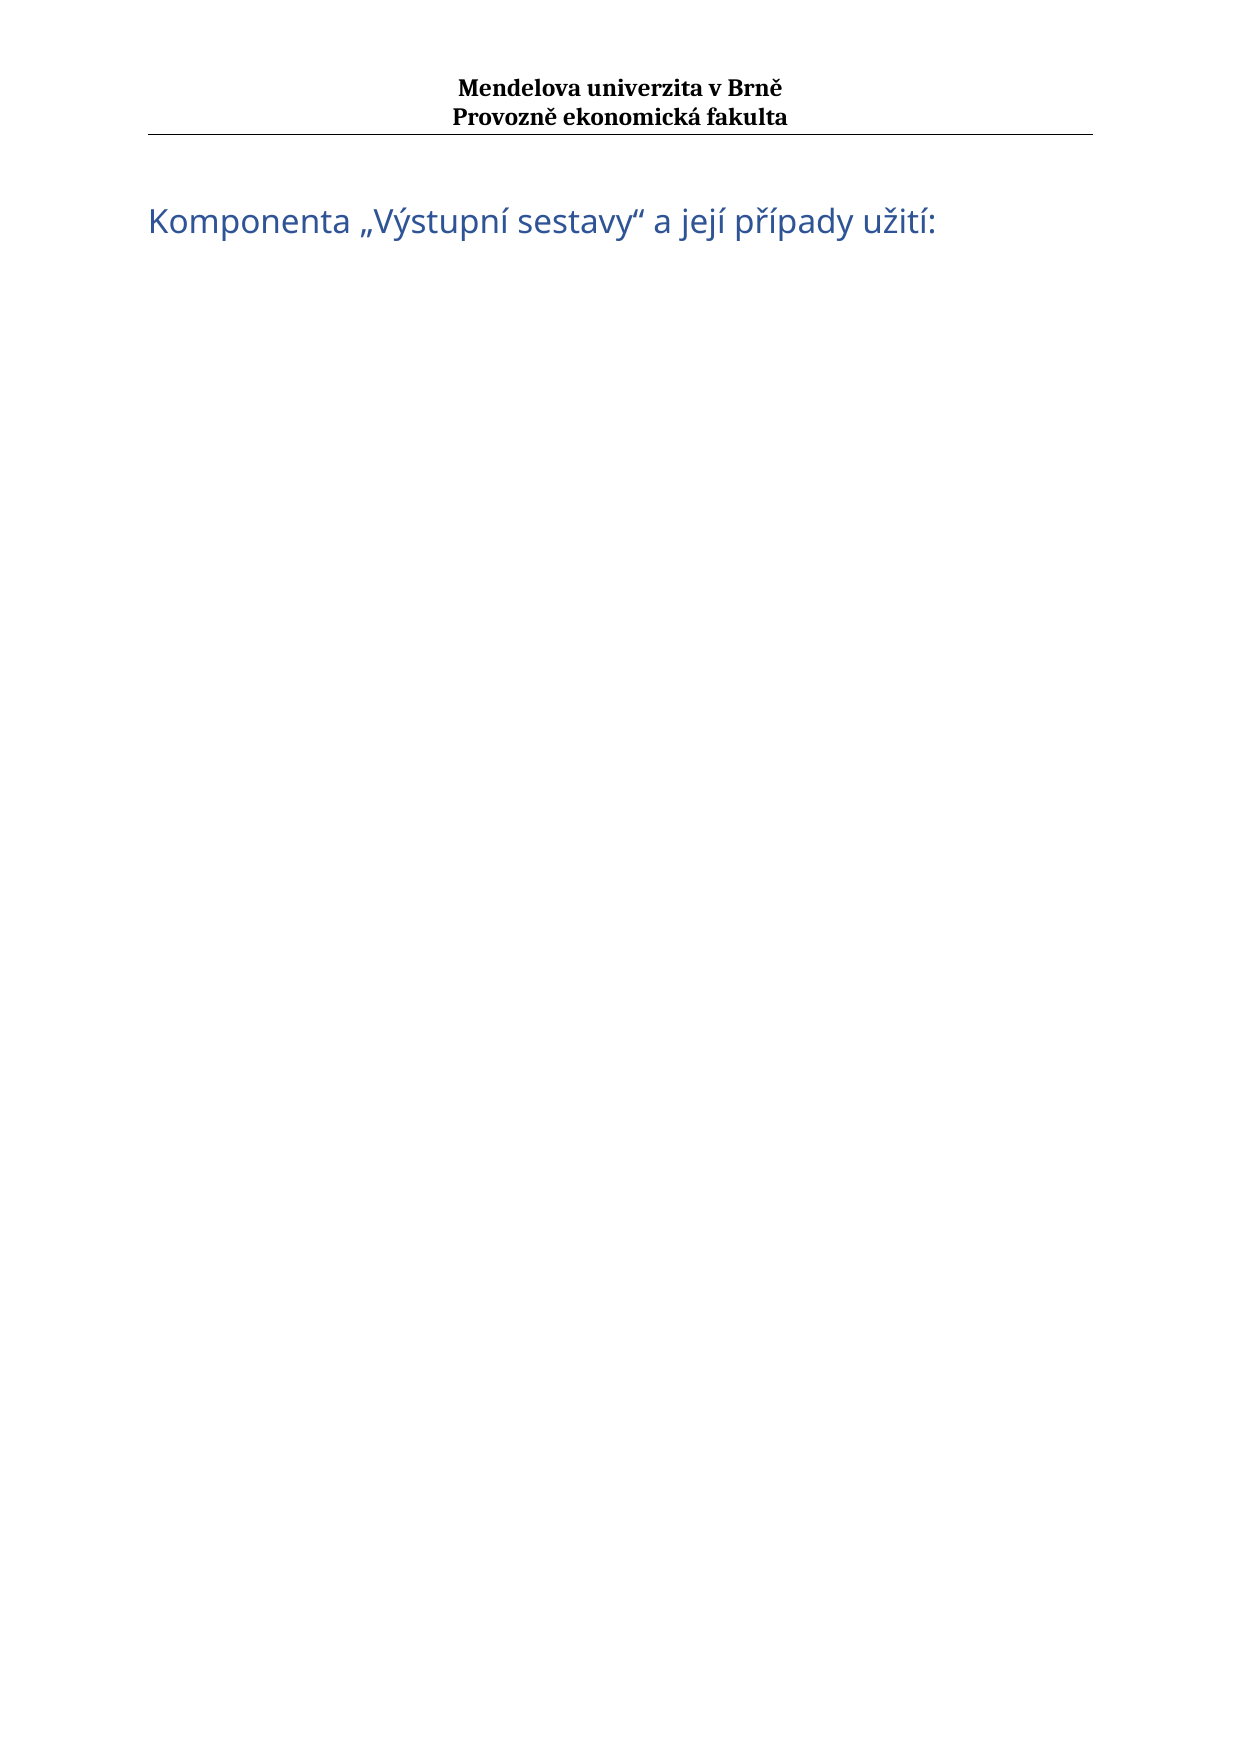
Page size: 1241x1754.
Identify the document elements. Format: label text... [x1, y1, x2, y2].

subtitle Komponenta „Výstupní sestavy“ a její případy užití: [148, 198, 1093, 243]
